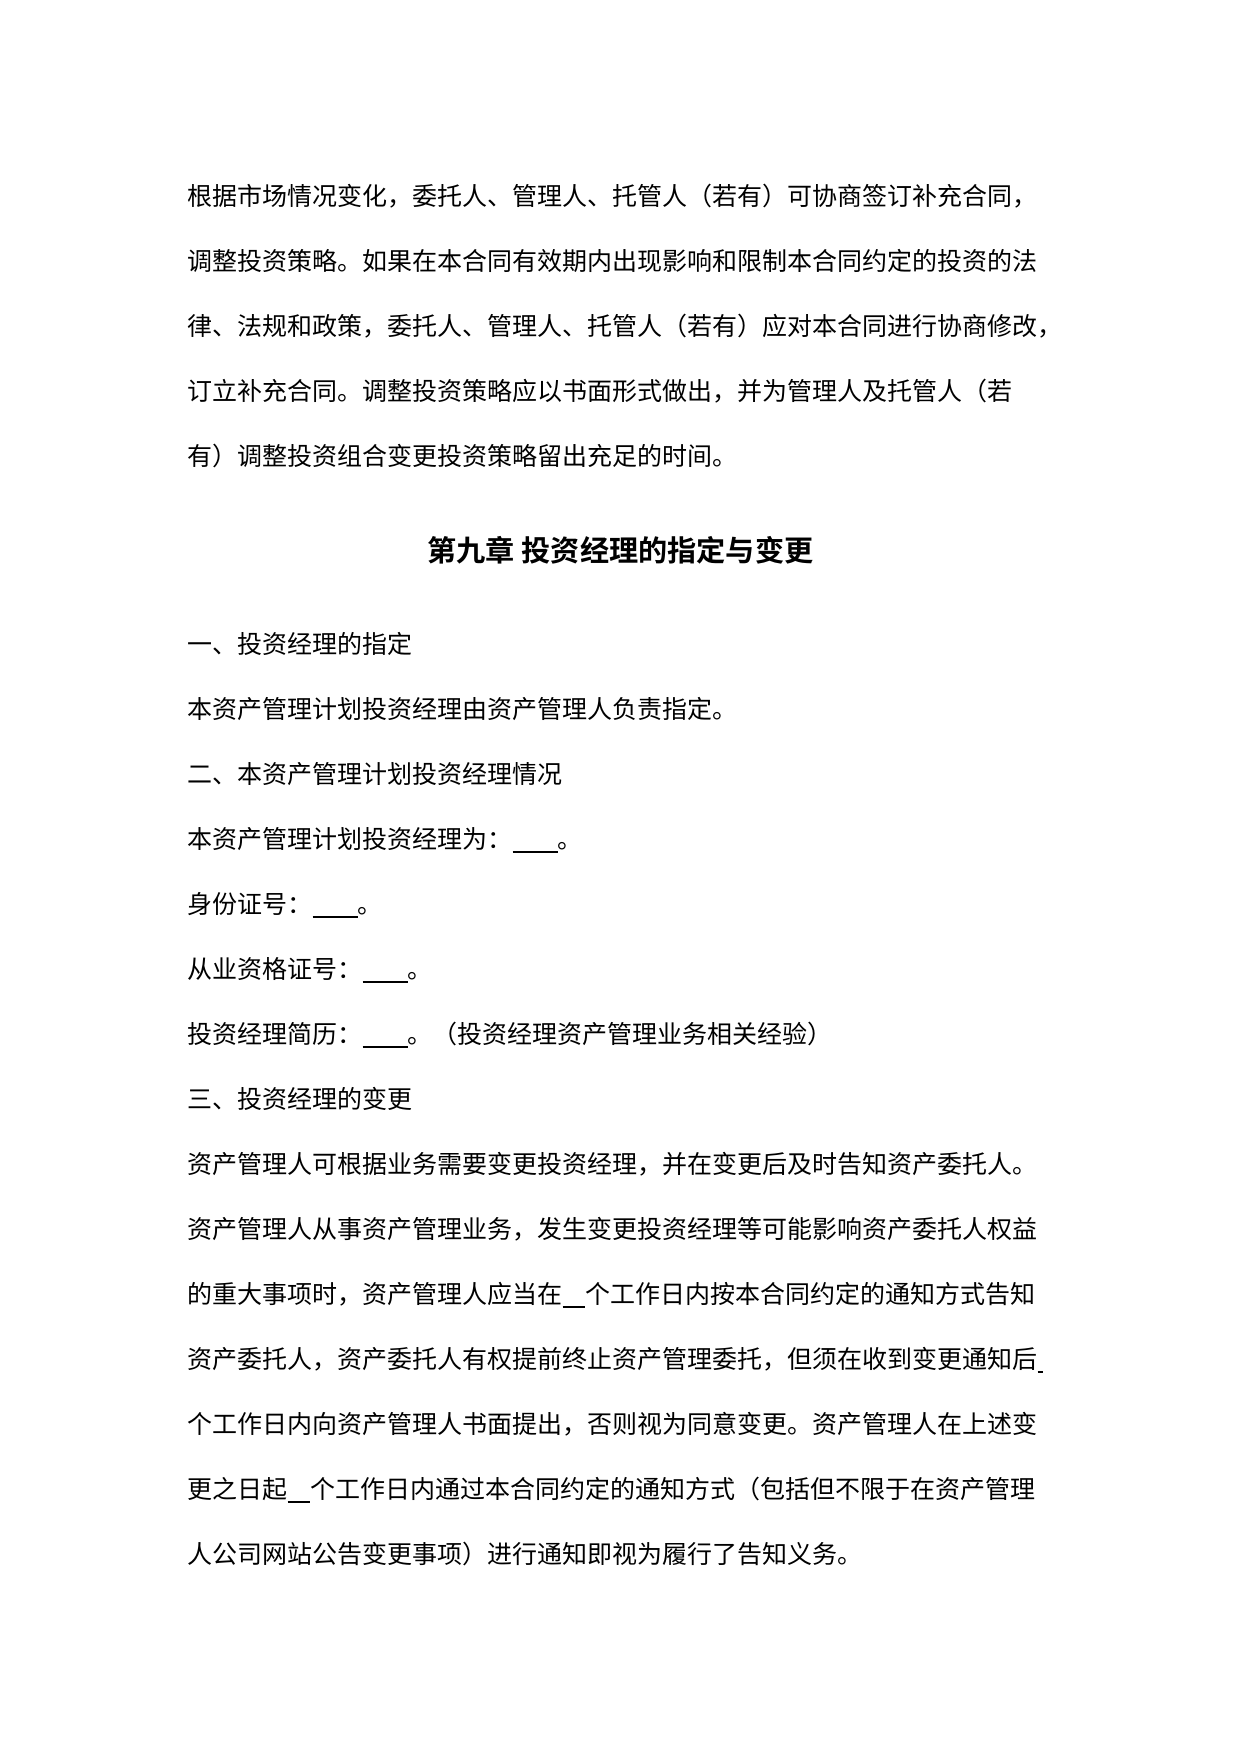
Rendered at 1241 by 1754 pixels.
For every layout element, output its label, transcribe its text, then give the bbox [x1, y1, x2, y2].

subtitle 第九章 投资经理的指定与变更 [187, 516, 1053, 581]
text 资产管理人可根据业务需要变更投资经理，并在变更后及时告知资产委托人。 [187, 1130, 1053, 1195]
text 资产管理人从事资产管理业务，发生变更投资经理等可能影响资产委托人权益的重大事项时，资产管理人应当在 个工作日内按本合同约定的通知方式告知资产委托人，资产委托人有权提前终止资产管理委托，但须在收到变更通知后 个工作日内向资产管理人书面提出，否则视为同意变更。资产管理人在上述变更之日起 个工作日内通过本合同约定的通知方式（包括但不限于在资产管理人公司网站公告变更事项）进行通知即视为履行了告知义务。 [187, 1195, 1053, 1585]
text 本资产管理计划投资经理由资产管理人负责指定。 [187, 675, 1053, 740]
text 身份证号： 。 [187, 870, 1053, 935]
text 根据市场情况变化，委托人、管理人、托管人（若有）可协商签订补充合同，调整投资策略。如果在本合同有效期内出现影响和限制本合同约定的投资的法律、法规和政策，委托人、管理人、托管人（若有）应对本合同进行协商修改，订立补充合同。调整投资策略应以书面形式做出，并为管理人及托管人（若有）调整投资组合变更投资策略留出充足的时间。 [187, 162, 1053, 487]
text 三、投资经理的变更 [187, 1065, 1053, 1130]
text 本资产管理计划投资经理为： 。 [187, 805, 1053, 870]
text 一、投资经理的指定 [187, 610, 1053, 675]
text 投资经理简历： 。（投资经理资产管理业务相关经验） [187, 1000, 1053, 1065]
text 从业资格证号： 。 [187, 935, 1053, 1000]
text 二、本资产管理计划投资经理情况 [187, 740, 1053, 805]
